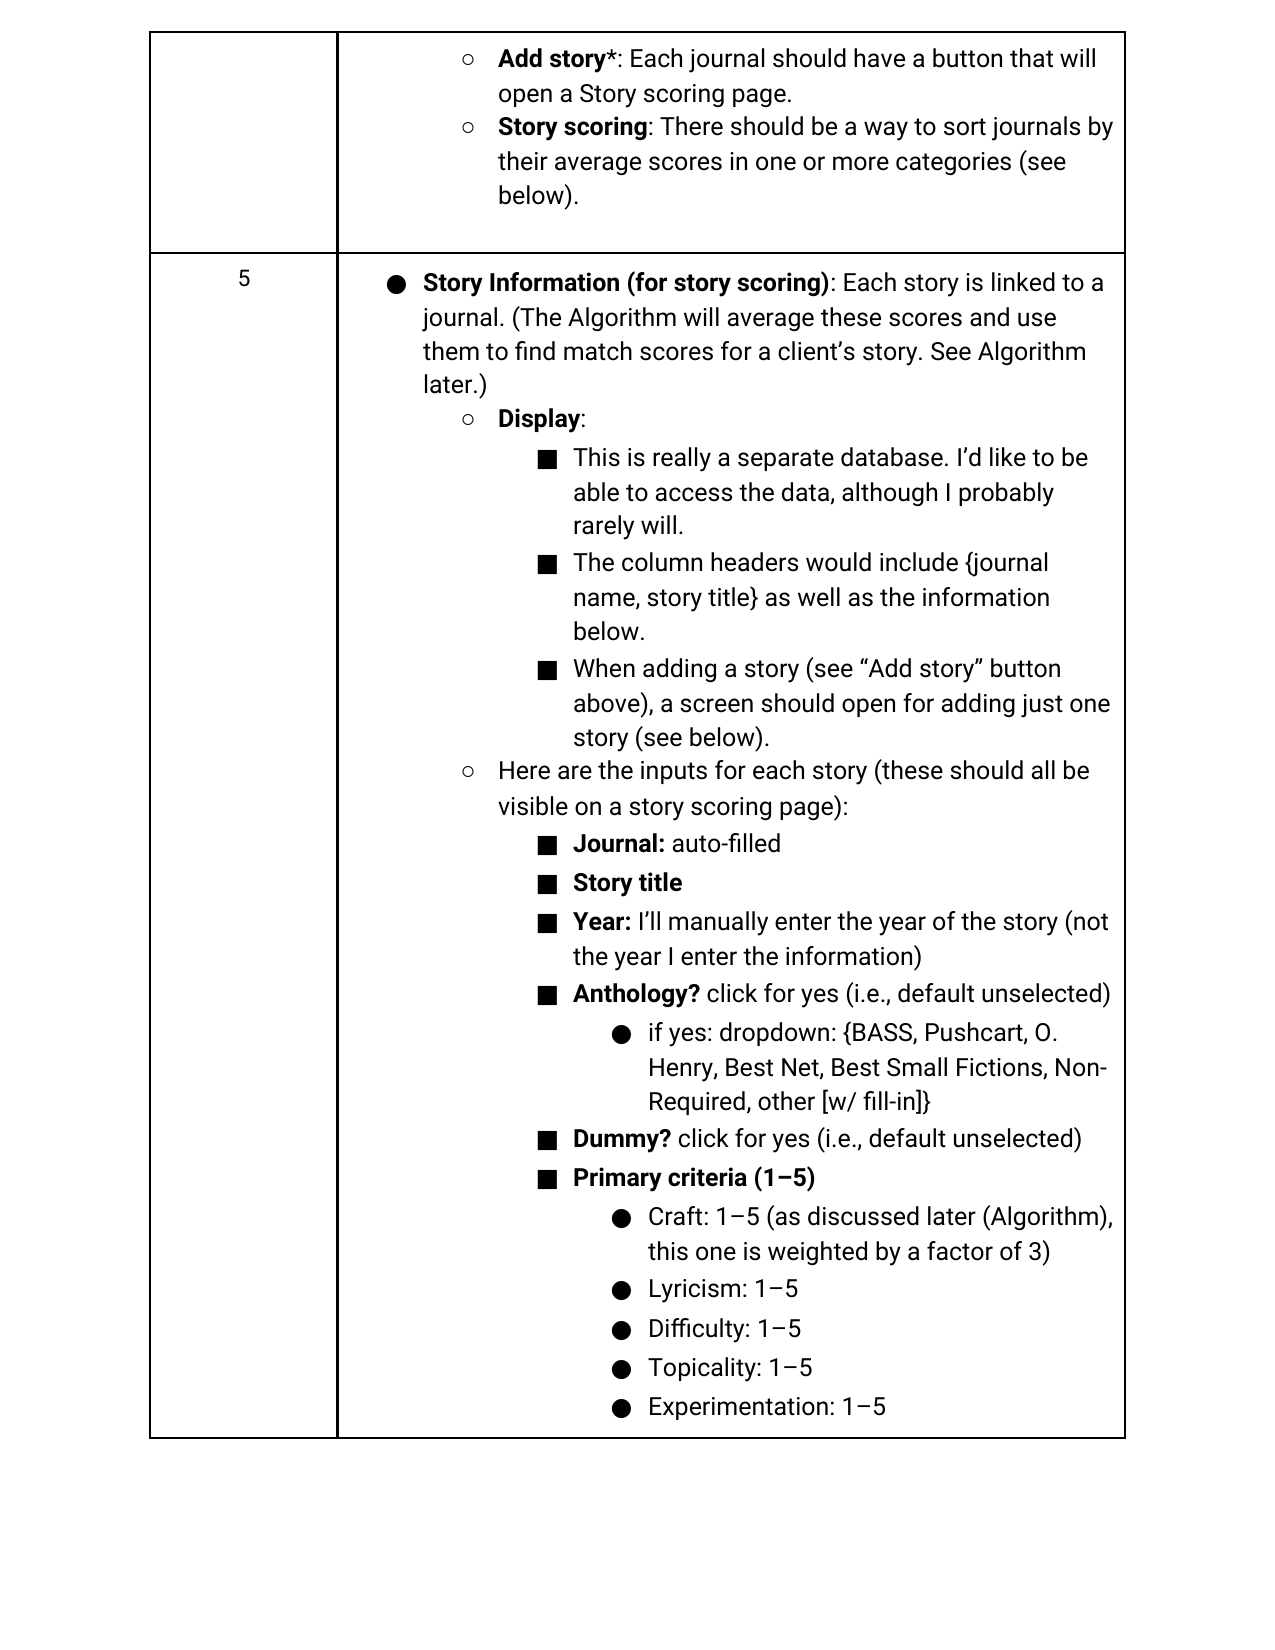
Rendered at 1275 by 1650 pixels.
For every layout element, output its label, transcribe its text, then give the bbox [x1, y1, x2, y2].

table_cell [339, 254, 1124, 1437]
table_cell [339, 33, 1124, 252]
table_cell 4 [151, 33, 336, 252]
table_cell 5 [151, 254, 336, 1437]
